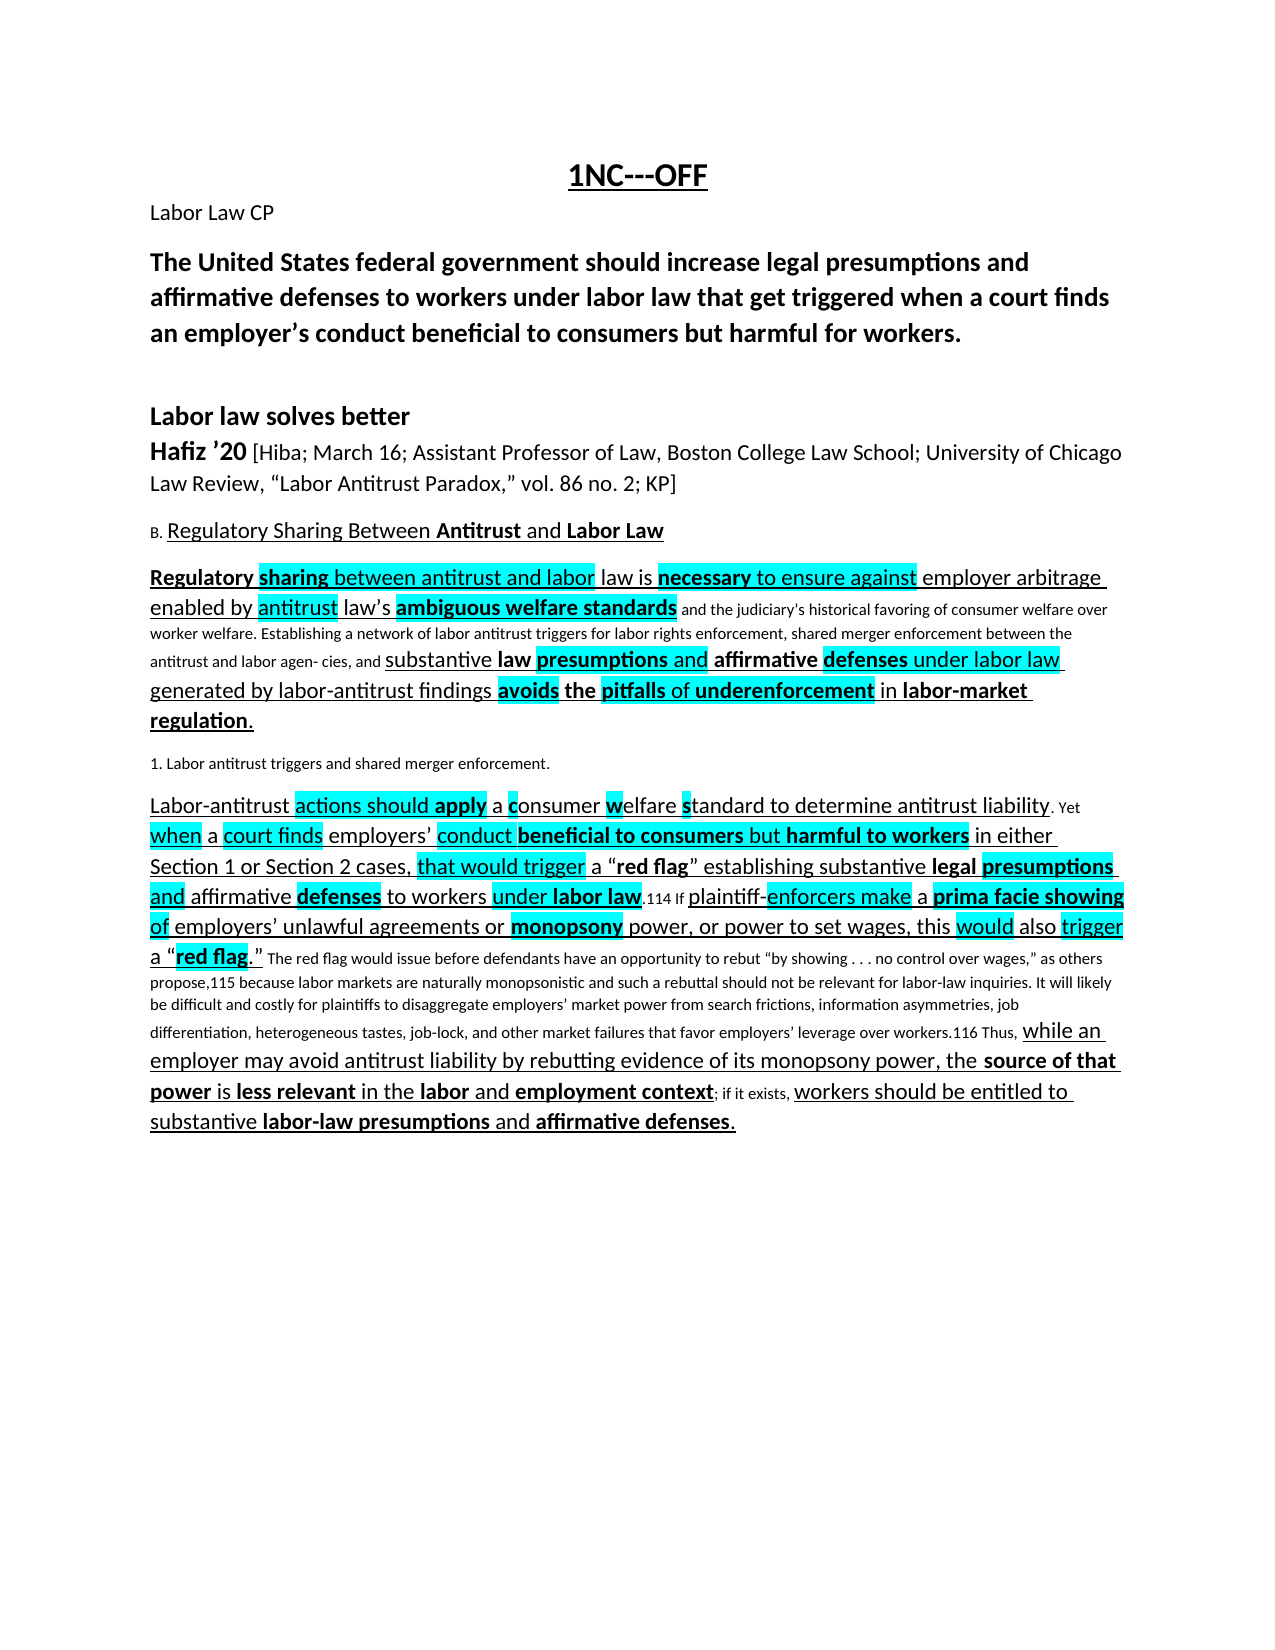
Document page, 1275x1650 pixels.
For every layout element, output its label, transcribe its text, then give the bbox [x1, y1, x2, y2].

text Hafiz ’20 [Hiba; March 16; Assistant Professor of Law, Boston College Law School; University of Chicago Law Review, “Labor Antitrust Paradox,” vol. 86 no. 2; KP] [150, 434, 1125, 498]
text Regulatory sharing between antitrust and labor law is necessary to ensure against employer arbitrage enabled by antitrust law’s ambiguous welfare standards and the judiciary’s historical favoring of consumer welfare over worker welfare. Establishing a network of labor antitrust triggers for labor rights enforcement, shared merger enforcement between the antitrust and labor agen- cies, and substantive law presumptions and affirmative defenses under labor law generated by labor-antitrust findings avoids the pitfalls of underenforcement in labor-market regulation. [150, 563, 1125, 734]
text The United States federal government should increase legal presumptions and affirmative defenses to workers under labor law that get triggered when a court finds an employer’s conduct beneficial to consumers but harmful for workers. [150, 245, 1125, 349]
text Labor Law CP [150, 198, 1125, 226]
subtitle Labor law solves better [150, 399, 1125, 432]
text 1. Labor antitrust triggers and shared merger enforcement. [150, 753, 1125, 773]
text Labor-antitrust actions should apply a consumer welfare standard to determine antitrust liability. Yet when a court finds employers’ conduct beneficial to consumers but harmful to workers in either Section 1 or Section 2 cases, that would trigger a “red flag” establishing substantive legal presumptions and affirmative defenses to workers under labor law.114 If plaintiff-enforcers make a prima facie showing of employers’ unlawful agreements or monopsony power, or power to set wages, this would also trigger a “red flag.” The red flag would issue before defendants have an opportunity to rebut “by showing . . . no control over wages,” as others propose,115 because labor markets are naturally monopsonistic and such a rebuttal should not be relevant for labor-law inquiries. It will likely be difficult and costly for plaintiffs to disaggregate employers’ market power from search frictions, information asymmetries, job differentiation, heterogeneous tastes, job-lock, and other market failures that favor employers’ leverage over workers.116 Thus, while an employer may avoid antitrust liability by rebutting evidence of its monopsony power, the source of that power is less relevant in the labor and employment context; if it exists, workers should be entitled to substantive labor-law presumptions and affirmative defenses. [150, 791, 1125, 1135]
subtitle 1NC---OFF [150, 154, 1125, 195]
text B. Regulatory Sharing Between Antitrust and Labor Law [150, 516, 1125, 544]
